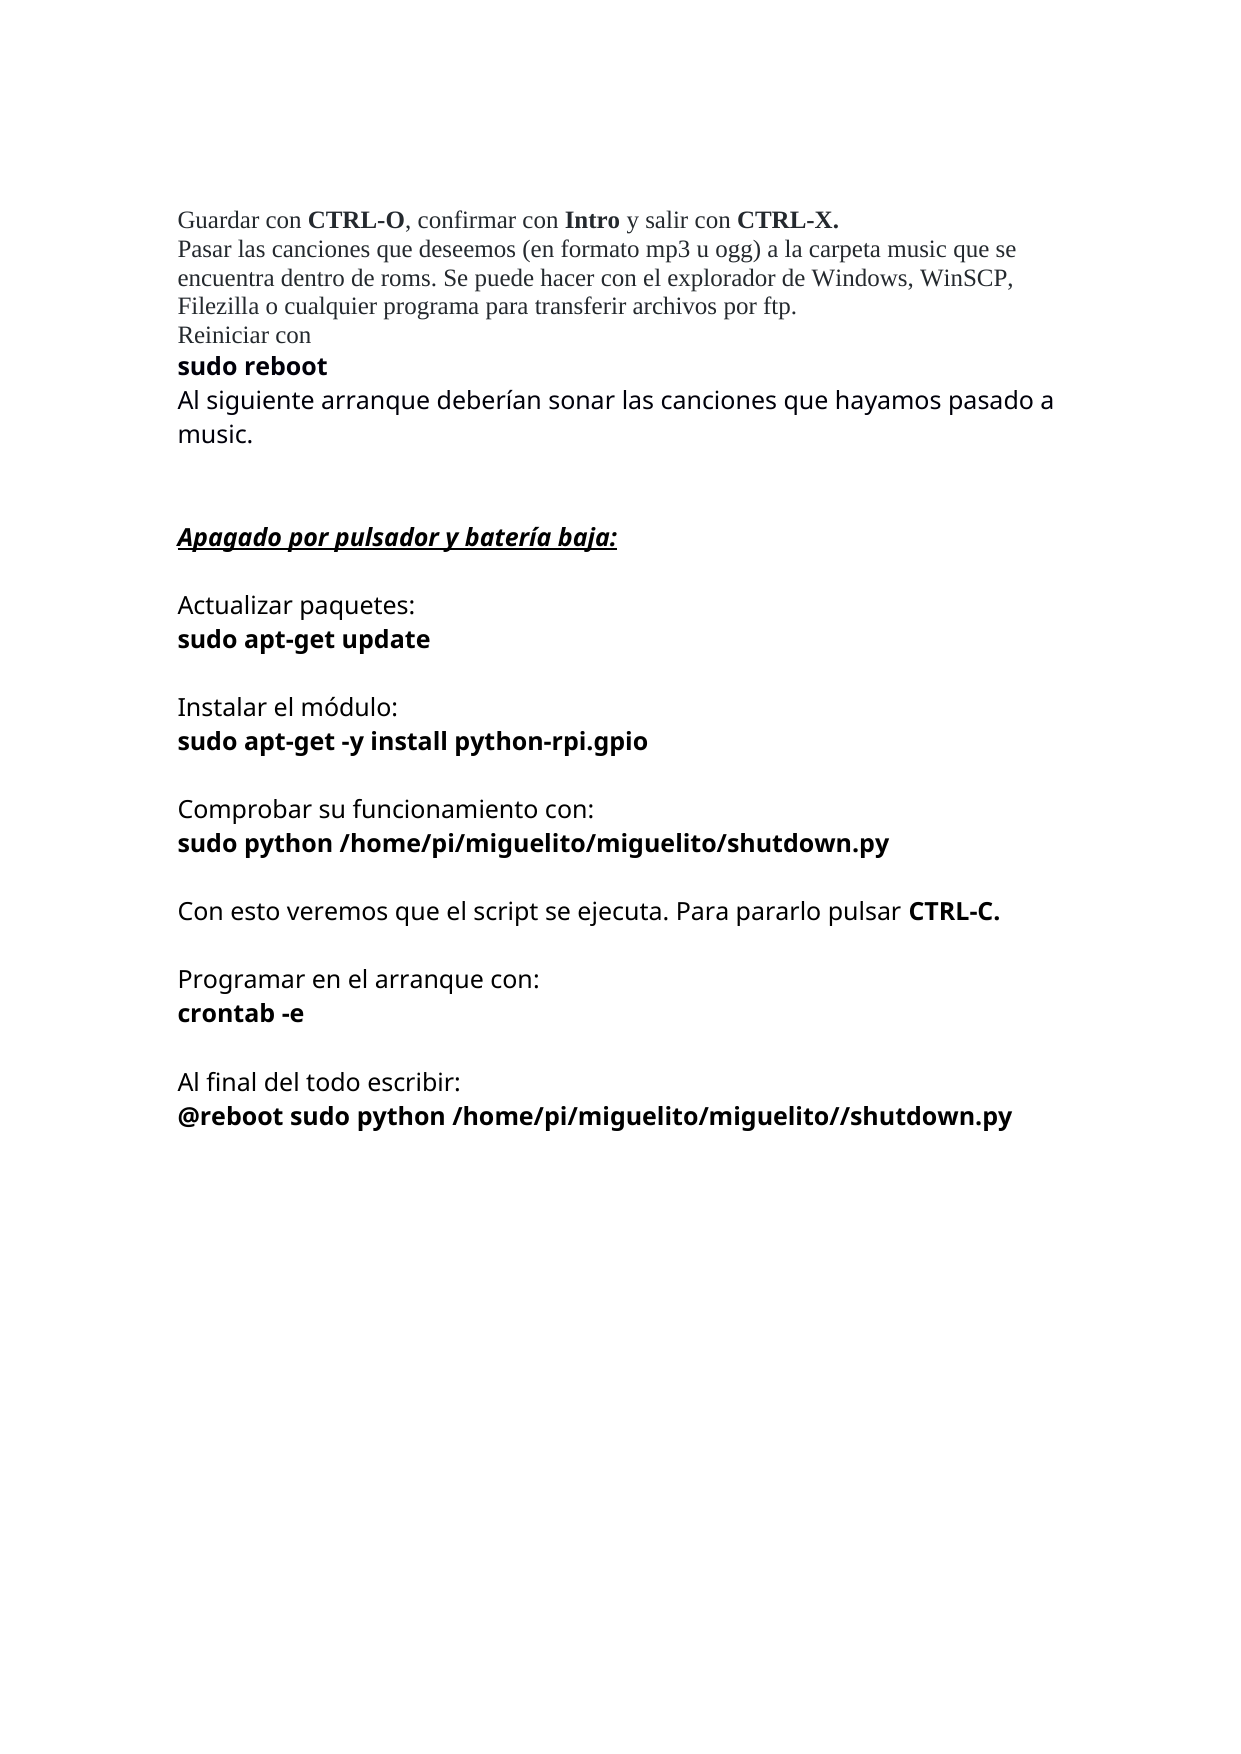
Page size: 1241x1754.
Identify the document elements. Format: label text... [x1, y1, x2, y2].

text Con esto veremos que el script se ejecuta. Para pararlo pulsar CTRL-C. [177, 894, 1063, 928]
text sudo apt-get -y install python-rpi.gpio [177, 723, 1063, 758]
text Comprobar su funcionamiento con: [177, 792, 1063, 826]
text Al final del todo escribir: [177, 1064, 1063, 1098]
text @reboot sudo python /home/pi/miguelito/miguelito//shutdown.py [177, 1098, 1063, 1132]
text sudo reboot [177, 349, 1063, 383]
text Pasar las canciones que deseemos (en formato mp3 u ogg) a la carpeta music que se encuentra dentro de roms. Se puede hacer con el explorador de Windows, WinSCP, Filezilla o cualquier programa para transferir archivos por ftp. [177, 234, 1063, 320]
text Guardar con CTRL-O, confirmar con Intro y salir con CTRL-X. [177, 205, 1063, 234]
text sudo python /home/pi/miguelito/miguelito/shutdown.py [177, 826, 1063, 860]
text sudo apt-get update [177, 621, 1063, 655]
text Al siguiente arranque deberían sonar las canciones que hayamos pasado a music. [177, 383, 1063, 451]
text Apagado por pulsador y batería baja: [177, 519, 1063, 553]
text Reiniciar con [177, 320, 1063, 349]
text Instalar el módulo: [177, 689, 1063, 723]
text Actualizar paquetes: [177, 587, 1063, 621]
text crontab -e [177, 996, 1063, 1030]
text Programar en el arranque con: [177, 962, 1063, 996]
